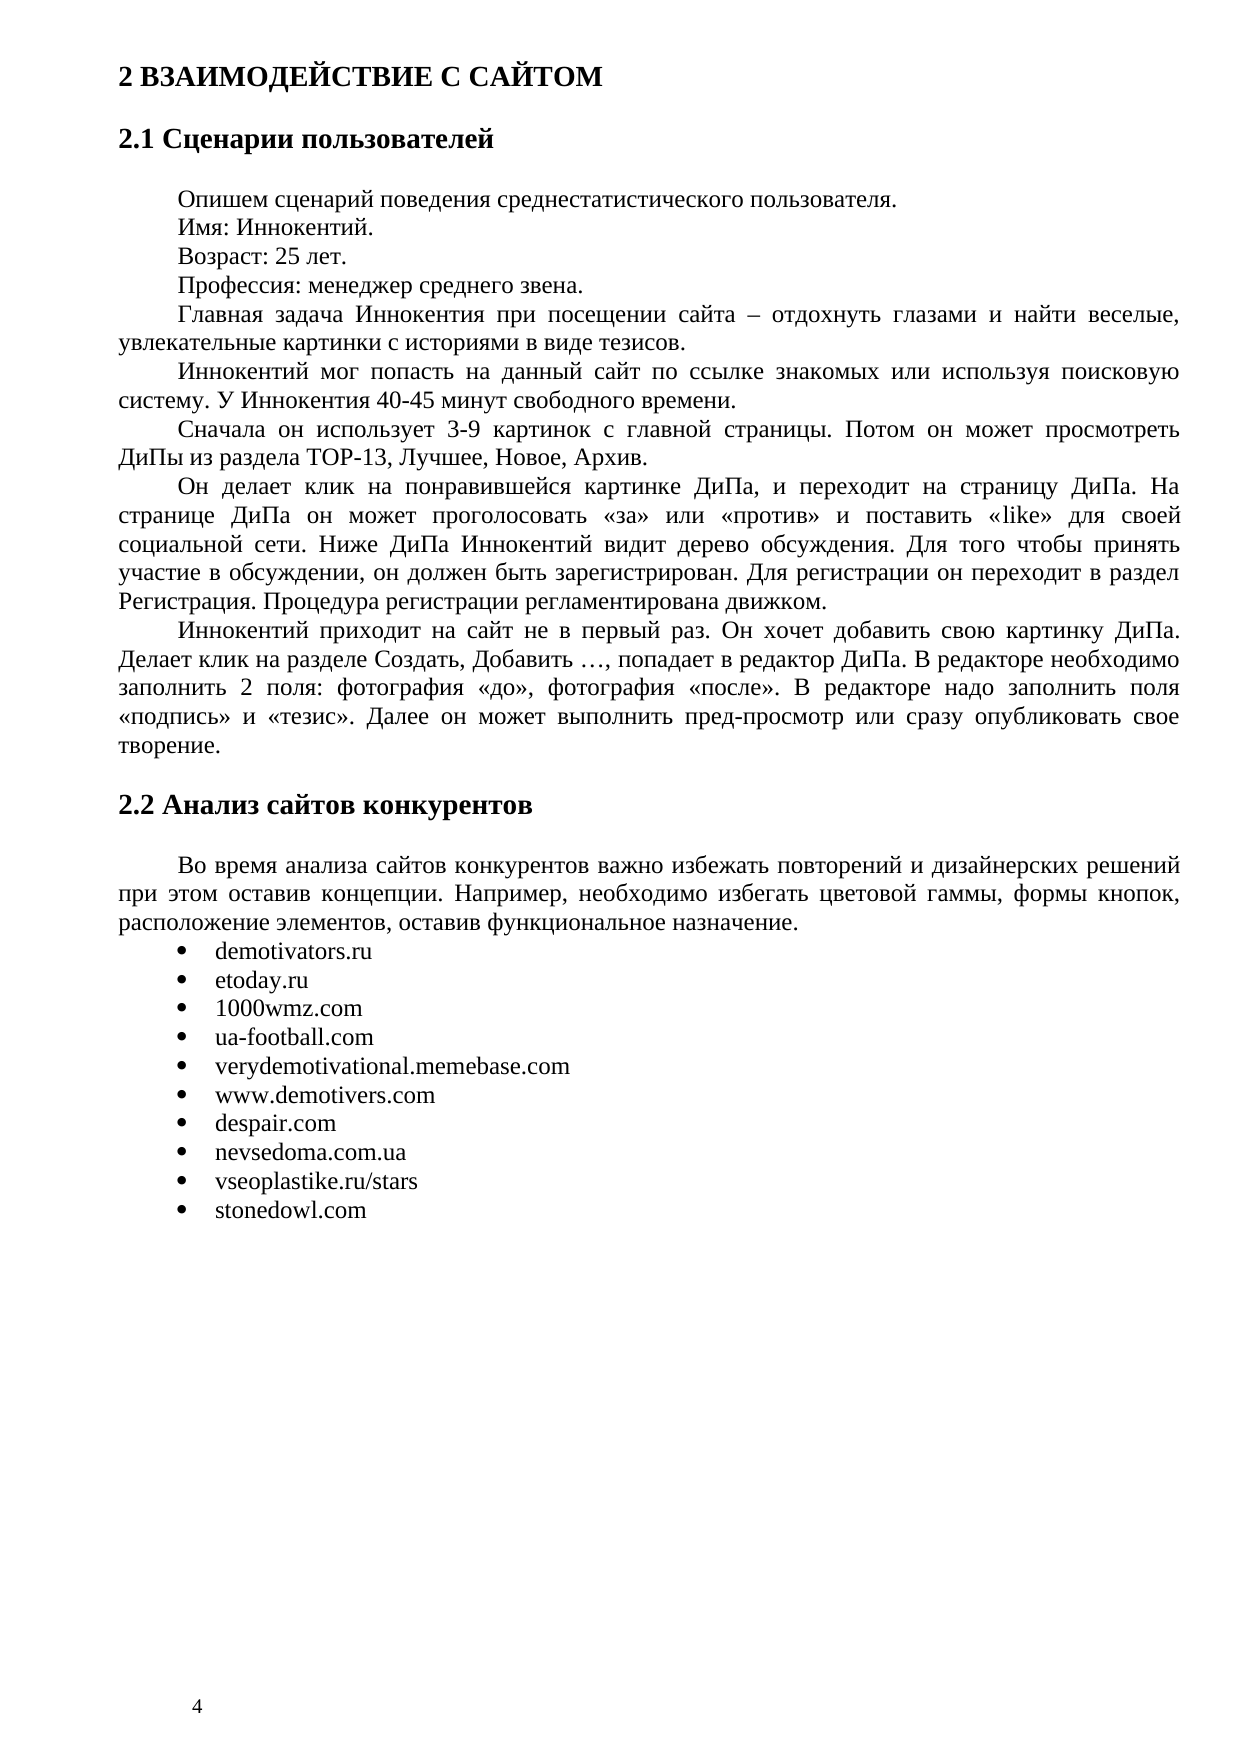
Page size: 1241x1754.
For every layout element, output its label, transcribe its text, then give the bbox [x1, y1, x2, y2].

text Опишем сценарий поведения среднестатистического пользователя. [118, 184, 1181, 212]
list stonedowl.com [177, 1195, 1181, 1223]
list demotivators.ru [177, 936, 1181, 965]
text 2 Взаимодействие с сайтом [118, 59, 1181, 93]
text 2.2 Анализ сайтов конкурентов [118, 787, 1181, 821]
text 2.1 Сценарии пользователей [118, 121, 1181, 155]
list vseoplastike.ru/stars [177, 1166, 1181, 1195]
text Профессия: менеджер среднего звена. [118, 270, 1181, 299]
text Возраст: 25 лет. [118, 241, 1181, 270]
text Он делает клик на понравившейся картинке ДиПа, и переходит на страницу ДиПа. На странице ДиПа он может проголосовать «за» или «против» и поставить «like» для своей социальной сети. Ниже ДиПа Иннокентий видит дерево обсуждения. Для того чтобы принять участие в обсуждении, он должен быть зарегистрирован. Для регистрации он переходит в раздел Регистрация. Процедура регистрации регламентирована движком. [118, 471, 1181, 615]
list 1000wmz.com [177, 993, 1181, 1022]
list verydemotivational.memebase.com [177, 1051, 1181, 1080]
text Сначала он использует 3-9 картинок с главной страницы. Потом он может просмотреть ДиПы из раздела ТОР-13, Лучшее, Новое, Архив. [118, 414, 1181, 471]
list etoday.ru [177, 965, 1181, 993]
list www.demotivers.com [177, 1080, 1181, 1108]
text Иннокентий приходит на сайт не в первый раз. Он хочет добавить свою картинку ДиПа. Делает клик на разделе Создать, Добавить …, попадает в редактор ДиПа. В редакторе необходимо заполнить 2 поля: фотография «до», фотография «после». В редакторе надо заполнить поля «подпись» и «тезис». Далее он может выполнить пред-просмотр или сразу опубликовать свое творение. [118, 615, 1181, 759]
list ua-football.com [177, 1022, 1181, 1051]
list despair.com [177, 1108, 1181, 1137]
text Иннокентий мог попасть на данный сайт по ссылке знакомых или используя поисковую систему. У Иннокентия 40-45 минут свободного времени. [118, 356, 1181, 414]
text Имя: Иннокентий. [118, 212, 1181, 241]
list nevsedoma.com.ua [177, 1137, 1181, 1166]
text Во время анализа сайтов конкурентов важно избежать повторений и дизайнерских решений при этом оставив концепции. Например, необходимо избегать цветовой гаммы, формы кнопок, расположение элементов, оставив функциональное назначение. [118, 850, 1181, 936]
text Главная задача Иннокентия при посещении сайта – отдохнуть глазами и найти веселые, увлекательные картинки с историями в виде тезисов. [118, 299, 1181, 356]
